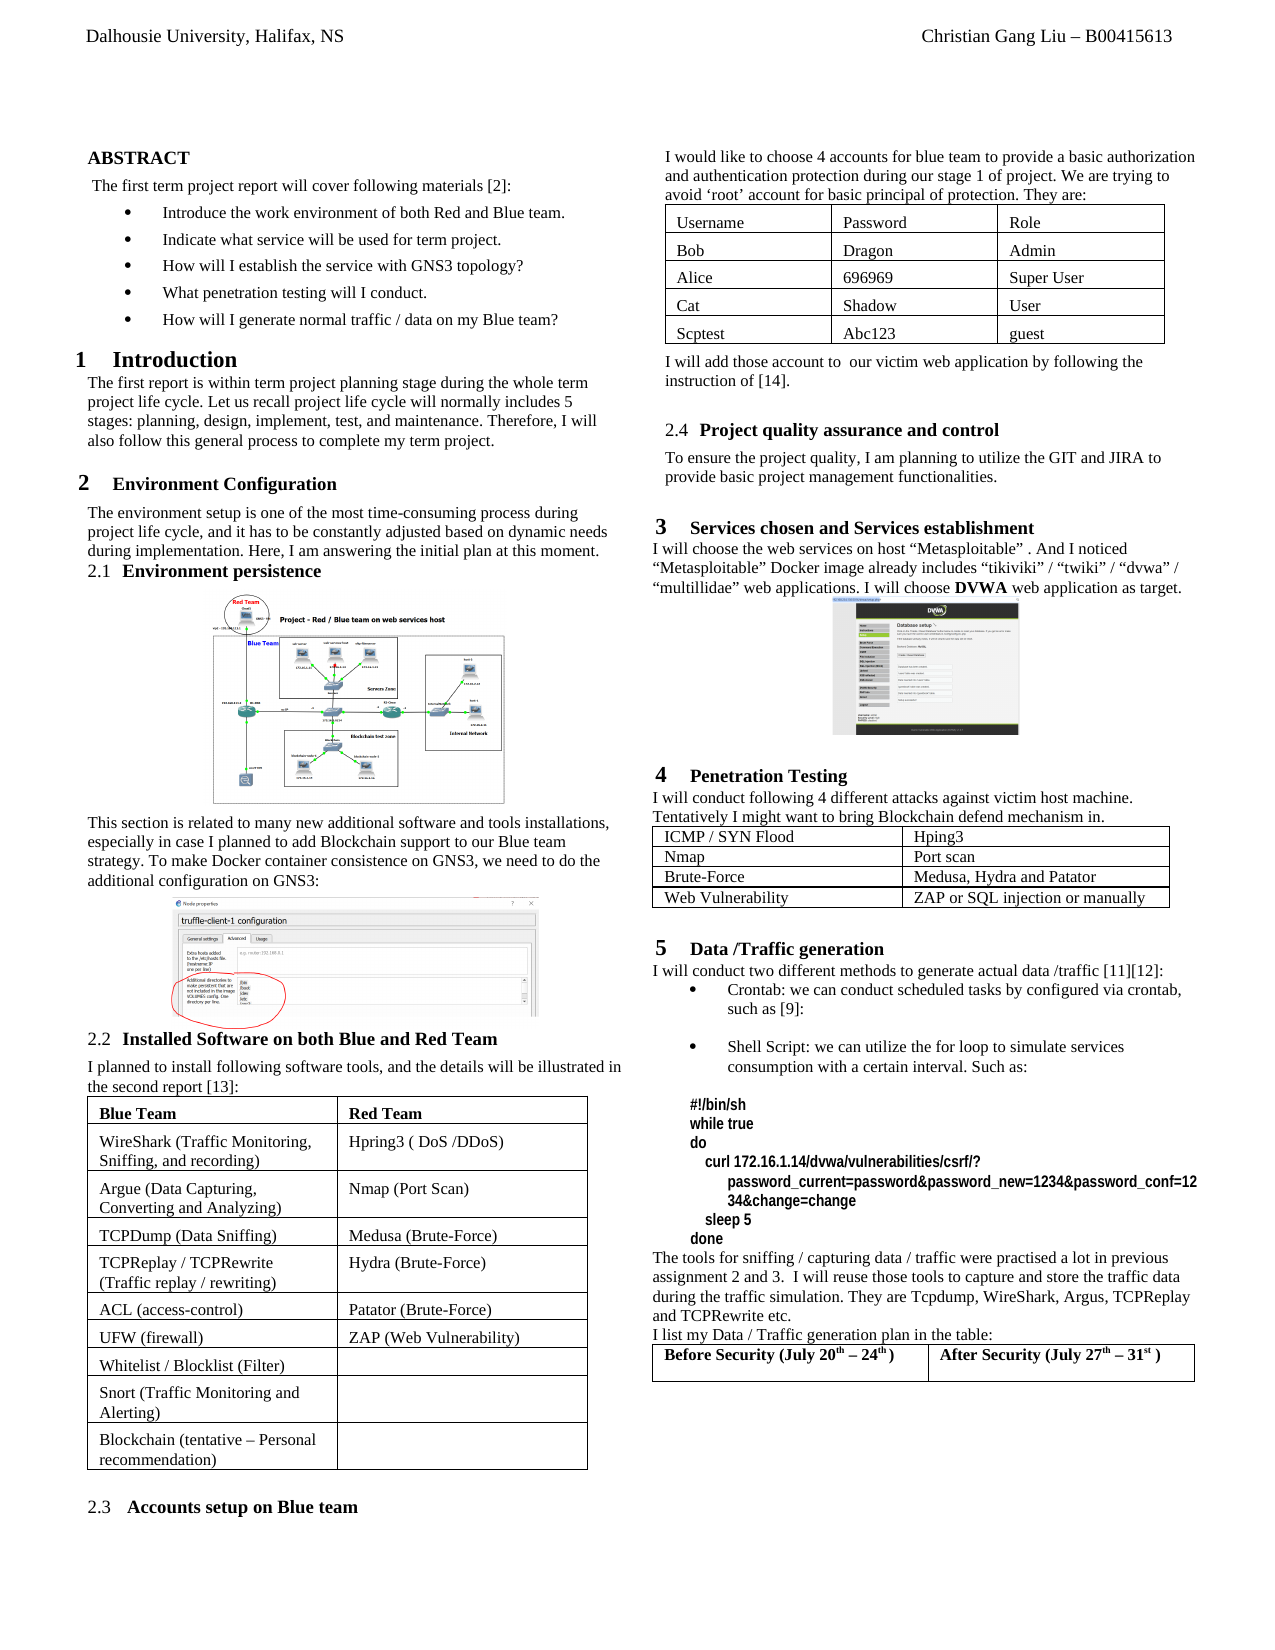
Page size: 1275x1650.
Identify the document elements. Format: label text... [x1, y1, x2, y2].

table_header Blue Team [88, 1097, 337, 1123]
text I will conduct two different methods to generate actual data /traffic [11][12]: [652, 960, 1200, 979]
list curl 172.16.1.14/dvwa/vulnerabilities/csrf/?password_current=password&password_new=1234&password_conf=1234&change=change [690, 1152, 1200, 1210]
table_cell Medusa (Brute-Force) [338, 1218, 587, 1245]
table_header Red Team [338, 1097, 587, 1123]
subtitle Environment persistence [87, 560, 623, 582]
subtitle Data /Traffic generation [655, 934, 1200, 960]
table_cell Web Vulnerability [653, 888, 902, 907]
text I planned to install following software tools, and the details will be illustrated in the second report [13]: [87, 1057, 623, 1096]
list do [690, 1133, 1200, 1152]
table_cell guest [998, 316, 1164, 343]
table_cell Hpring3 ( DoS /DDoS) [338, 1124, 587, 1170]
picture [202, 589, 508, 806]
subtitle Project quality assurance and control [665, 419, 1200, 440]
text The first report is within term project planning stage during the whole term project life cycle. Let us recall project life cycle will normally includes 5 stages: planning, design, implement, test, and maintenance. Therefore, I will also follow this general process to complete my term project. [87, 373, 620, 449]
table_cell 696969 [832, 261, 997, 287]
text I list my Data / Traffic generation plan in the table: [652, 1325, 1200, 1344]
table_cell ZAP (Web Vulnerability) [338, 1320, 587, 1347]
table_cell Medusa, Hydra and Patator [903, 867, 1169, 886]
text I will conduct following 4 different attacks against victim host machine. Tentatively I might want to bring Blockchain defend mechanism in. [652, 787, 1200, 826]
text The first term project report will cover following materials [2]: [75, 176, 623, 195]
table_cell [338, 1348, 587, 1375]
subtitle Penetration Testing [655, 761, 1200, 787]
table_cell Bob [666, 233, 831, 260]
subtitle ABSTRACT [87, 147, 623, 168]
table_header Before Security (July 20th – 24th ) [653, 1345, 928, 1381]
table_header Username [666, 205, 831, 232]
table_cell Cat [666, 289, 831, 315]
list #!/bin/sh [690, 1095, 1200, 1114]
table_cell Patator (Brute-Force) [338, 1293, 587, 1319]
table_cell [338, 1376, 587, 1422]
list Introduce the work environment of both Red and Blue team. [125, 202, 623, 222]
text I would like to choose 4 accounts for blue team to provide a basic authorization and authentication protection during our stage 1 of project. We are trying to avoid ‘root’ account for basic principal of protection. They are: [665, 147, 1200, 204]
list How will I generate normal traffic / data on my Blue team? [125, 309, 623, 329]
table_cell User [998, 289, 1164, 315]
table_header Password [832, 205, 997, 232]
text done [652, 1229, 1200, 1248]
picture [171, 897, 539, 1029]
table_cell [338, 1423, 587, 1468]
table_cell TCPDump (Data Sniffing) [88, 1218, 337, 1245]
table_cell Brute-Force [653, 867, 902, 886]
list while true [690, 1114, 1200, 1133]
picture [832, 596, 1020, 735]
table_cell UFW (firewall) [88, 1320, 337, 1347]
table_header Hping3 [903, 827, 1169, 846]
table_cell Hydra (Brute-Force) [338, 1246, 587, 1292]
table_cell Blockchain (tentative – Personal recommendation) [88, 1423, 337, 1468]
text This section is related to many new additional software and tools installations, especially in case I planned to add Blockchain support to our Blue team strategy. To make Docker container consistence on GNS3, we need to do the additional configuration on GNS3: [87, 813, 623, 889]
text The tools for sniffing / capturing data / traffic were practised a lot in previous assignment 2 and 3. I will reuse those tools to capture and store the traffic data during the traffic simulation. They are Tcpdump, WireShark, Argus, TCPReplay and TCPRewrite etc. [652, 1248, 1200, 1325]
table_cell TCPReplay / TCPRewrite (Traffic replay / rewriting) [88, 1246, 337, 1292]
table_cell Super User [998, 261, 1164, 287]
subtitle Services chosen and Services establishment [655, 513, 1200, 539]
table_cell Dragon [832, 233, 997, 260]
table_cell Whitelist / Blocklist (Filter) [88, 1348, 337, 1375]
list Crontab: we can conduct scheduled tasks by configured via crontab, such as [9]: [690, 979, 1200, 1018]
table_cell Nmap (Port Scan) [338, 1171, 587, 1217]
table_cell Nmap [653, 847, 902, 866]
table_cell Scptest [666, 316, 831, 343]
table_cell Snort (Traffic Monitoring and Alerting) [88, 1376, 337, 1422]
list What penetration testing will I conduct. [125, 283, 623, 302]
table_cell Alice [666, 261, 831, 287]
table_cell Admin [998, 233, 1164, 260]
table_cell Shadow [832, 289, 997, 315]
table_cell WireShark (Traffic Monitoring, Sniffing, and recording) [88, 1124, 337, 1170]
table_header Role [998, 205, 1164, 232]
table_cell Abc123 [832, 316, 997, 343]
list How will I establish the service with GNS3 topology? [125, 256, 623, 275]
table_cell ZAP or SQL injection or manually [903, 888, 1169, 907]
table_cell Argue (Data Capturing, Converting and Analyzing) [88, 1171, 337, 1217]
table_header ICMP / SYN Flood [653, 827, 902, 846]
list Shell Script: we can utilize the for loop to simulate services consumption with a certain interval. Such as: [690, 1037, 1200, 1076]
text I will add those account to our victim web application by following the instruction of [14]. [665, 351, 1200, 390]
text The environment setup is one of the most time-consuming process during project life cycle, and it has to be constantly adjusted based on dynamic needs during implementation. Here, I am answering the initial plan at this moment. [87, 502, 623, 560]
subtitle Introduction [75, 346, 623, 373]
subtitle Accounts setup on Blue team [87, 1496, 623, 1517]
text I will choose the web services on host “Metasploitable” . And I noticed “Metasploitable” Docker image already includes “tikiviki” / “twiki” / “dvwa” / “multillidae” web applications. I will choose DVWA web application as target. [652, 539, 1200, 597]
subtitle Installed Software on both Blue and Red Team [87, 1028, 623, 1050]
list sleep 5 [690, 1210, 1200, 1229]
subtitle Environment Configuration [78, 469, 623, 495]
table_cell ACL (access-control) [88, 1293, 337, 1319]
list Indicate what service will be used for term project. [125, 229, 623, 248]
table_cell Port scan [903, 847, 1169, 866]
table_header After Security (July 27th – 31st ) [929, 1345, 1194, 1381]
text To ensure the project quality, I am planning to utilize the GIT and JIRA to provide basic project management functionalities. [665, 448, 1200, 486]
